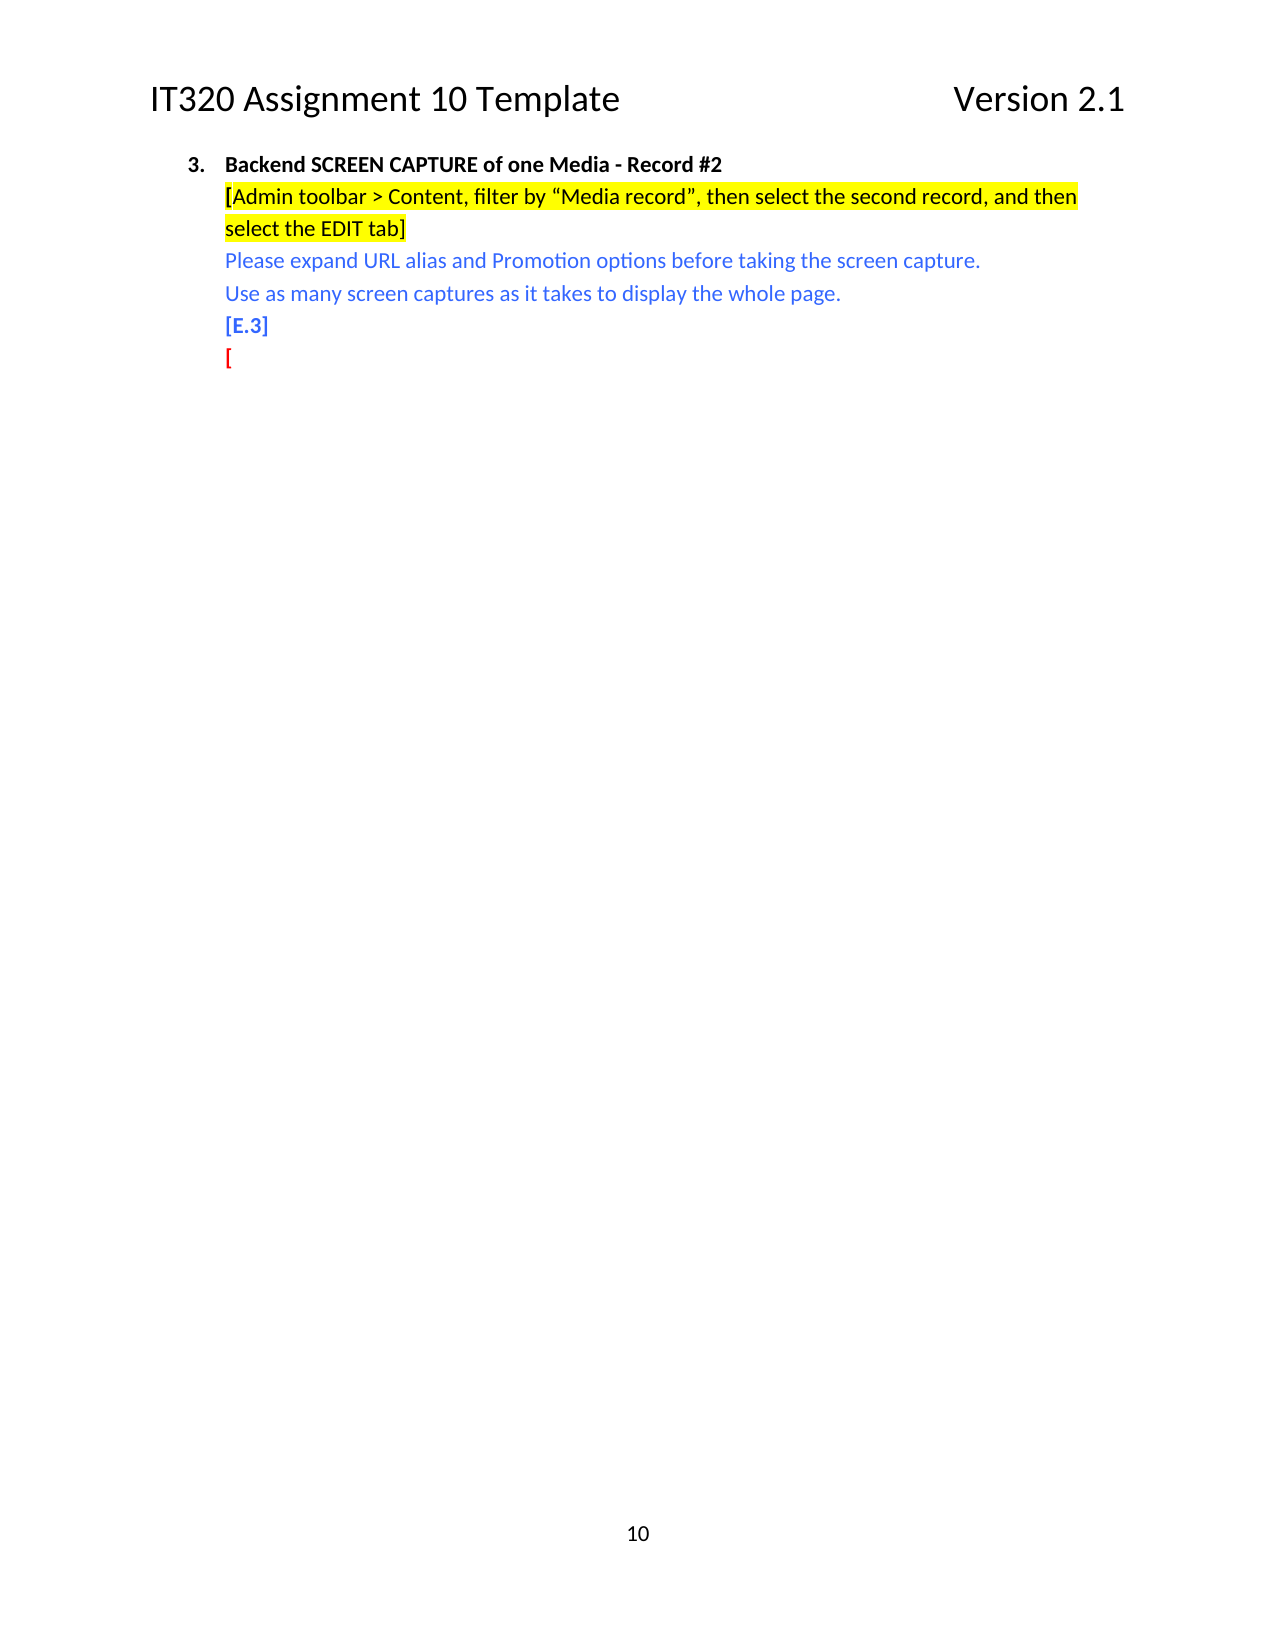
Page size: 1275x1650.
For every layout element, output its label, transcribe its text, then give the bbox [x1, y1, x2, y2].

list Backend SCREEN CAPTURE of one Media - Record #2 [Admin toolbar > Content, filter by “Media record”, then select the second record, and then select the EDIT tab] Please expand URL alias and Promotion options before taking the screen capture. Use as many screen captures as it takes to display the whole page. [E.3] [] [187, 150, 1125, 371]
